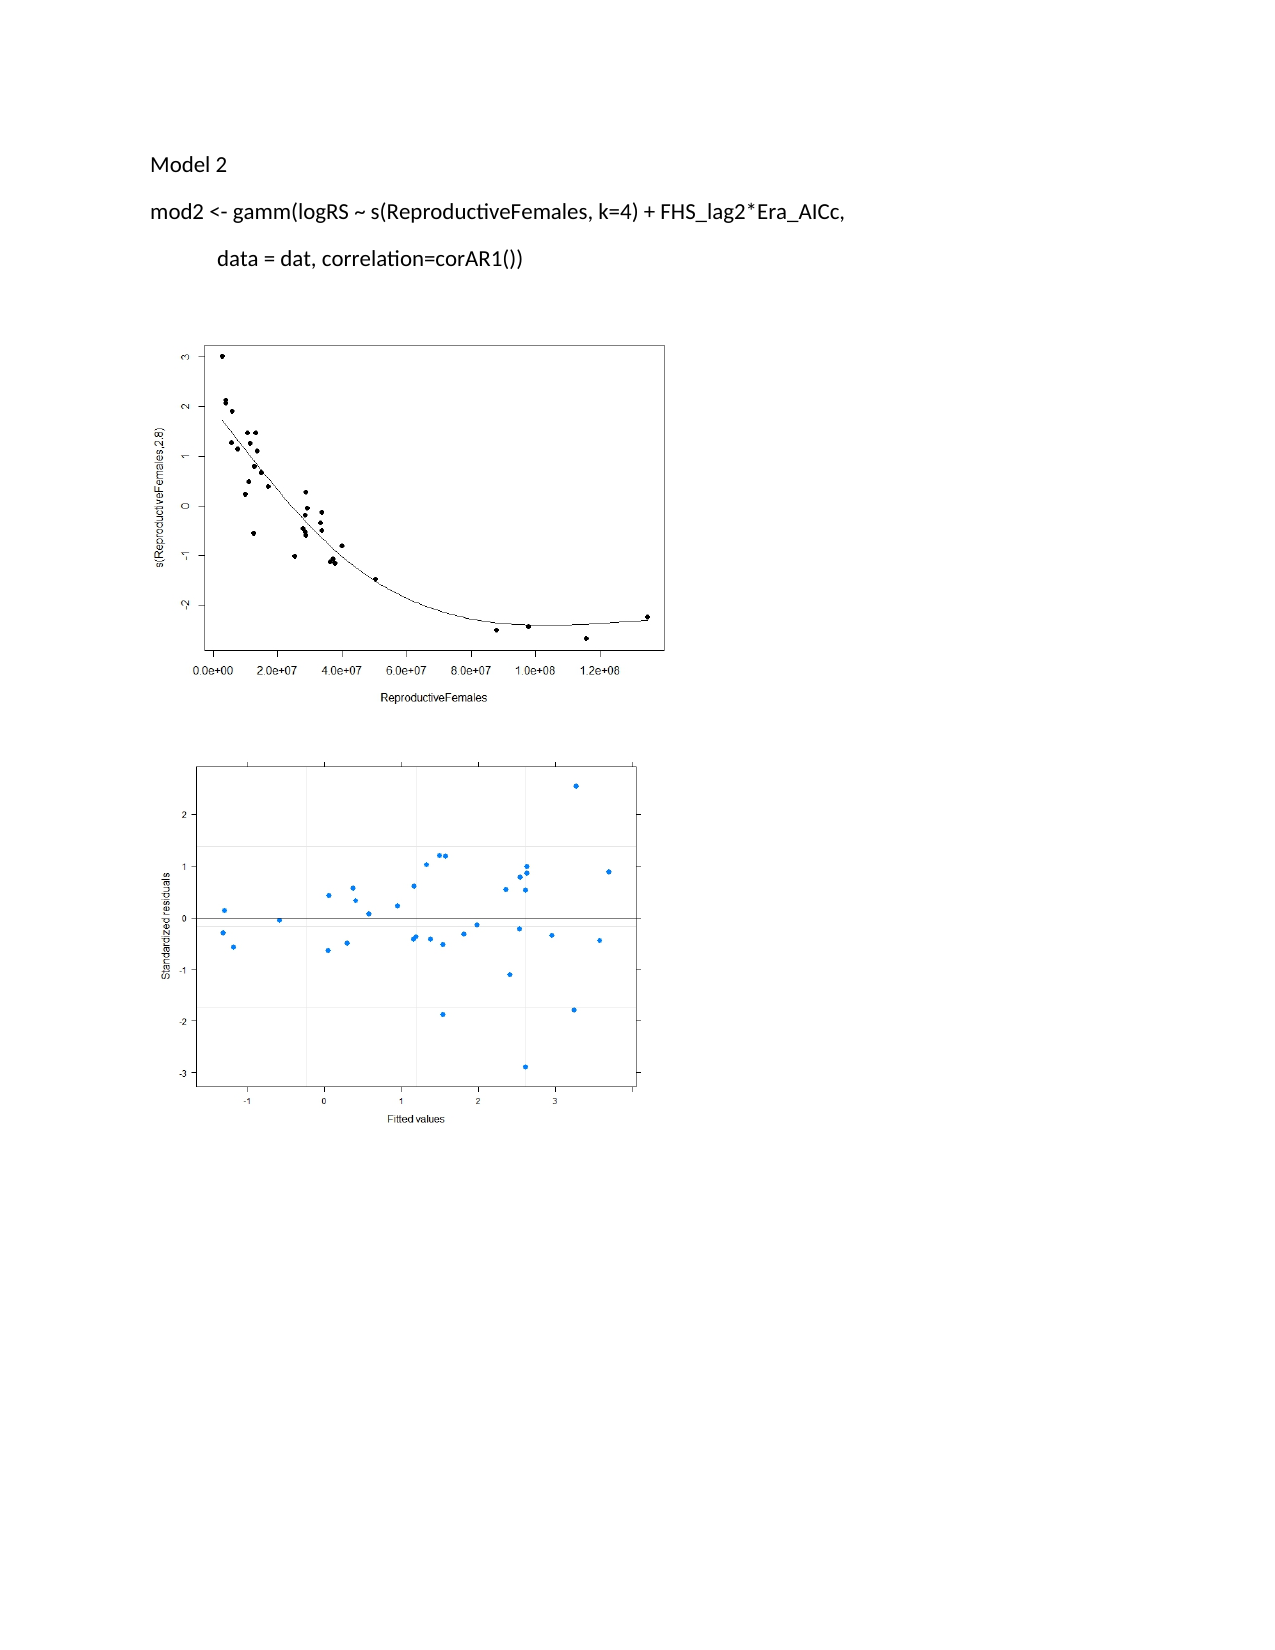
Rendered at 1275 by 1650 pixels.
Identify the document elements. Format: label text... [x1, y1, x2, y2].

text mod2 <- gamm(logRS ~ s(ReproductiveFemales, k=4) + FHS_lag2*Era_AICc, [150, 197, 1125, 225]
picture [150, 290, 692, 718]
text data = dat, correlation=corAR1()) [150, 244, 1125, 272]
picture [150, 736, 661, 1138]
text Model 2 [150, 150, 1125, 178]
